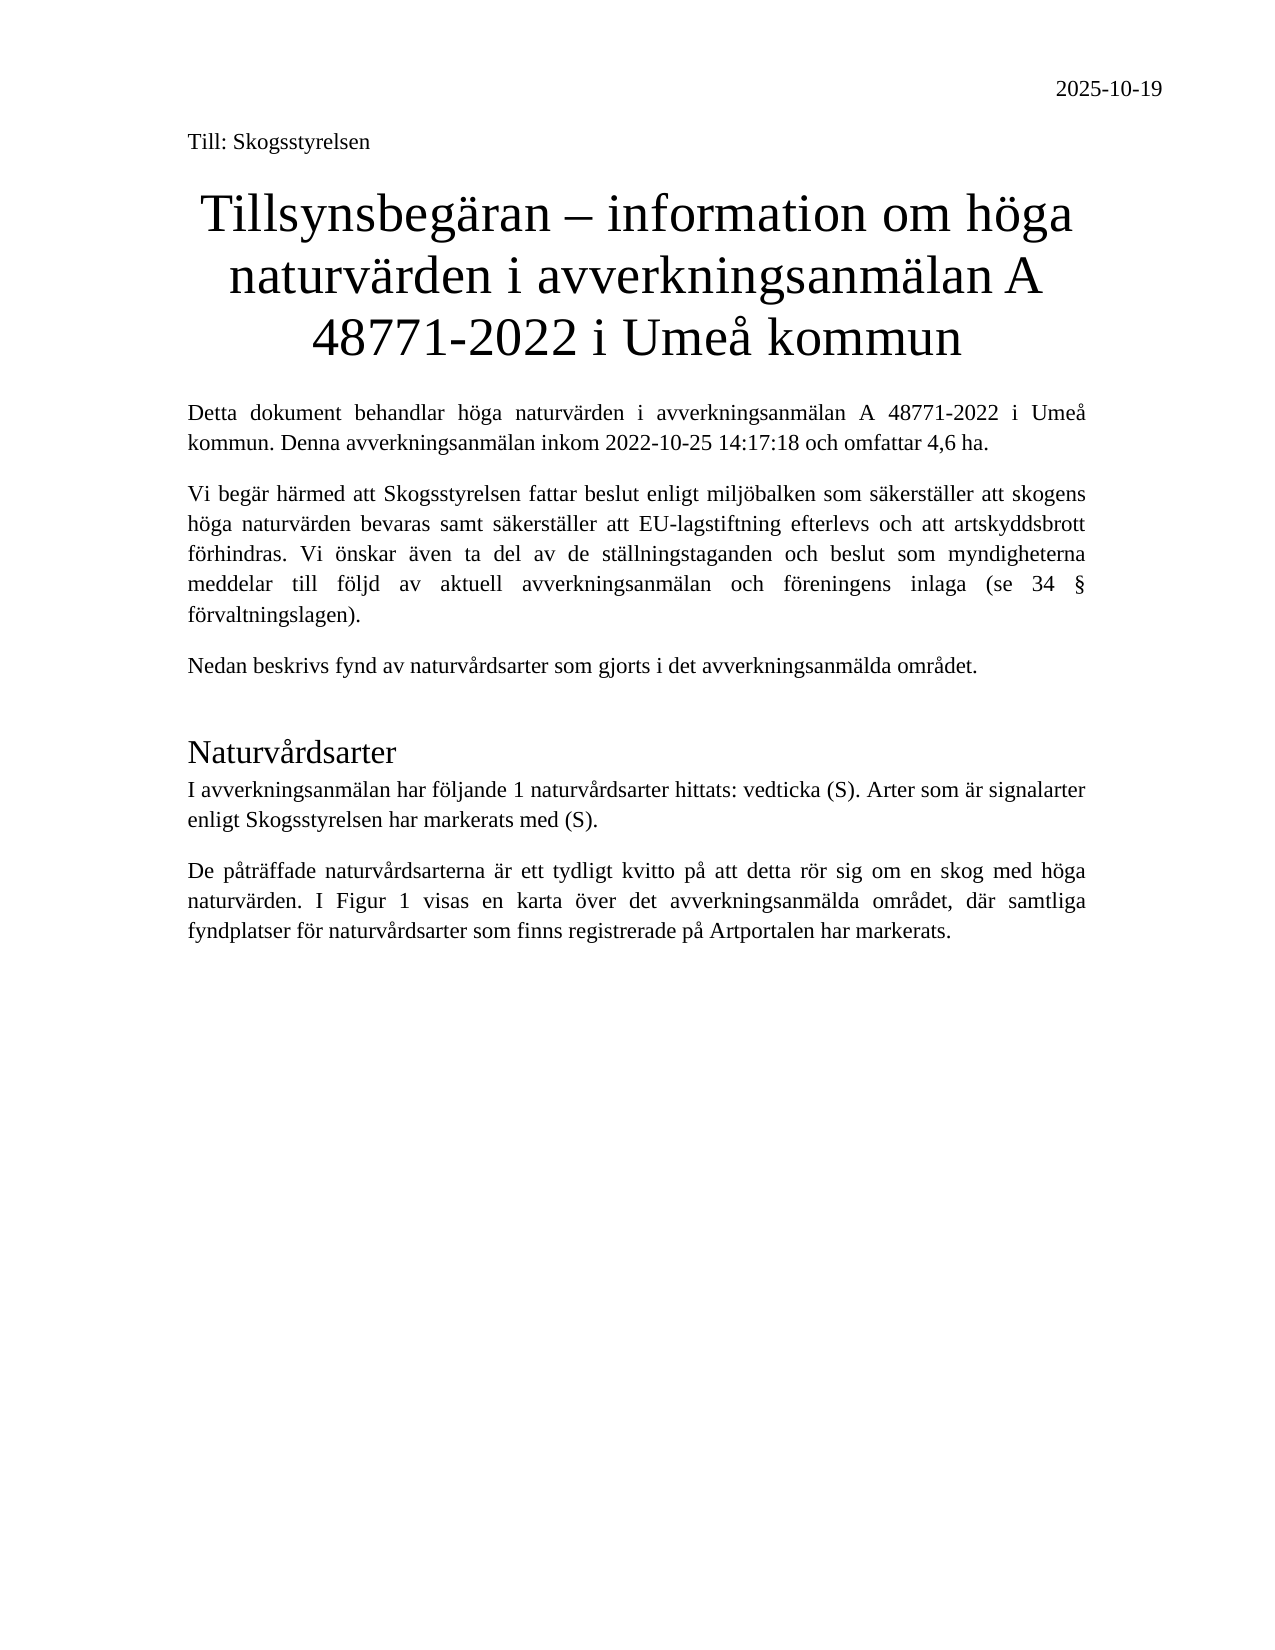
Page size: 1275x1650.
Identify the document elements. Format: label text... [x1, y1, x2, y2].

title Tillsynsbegäran – information om höga naturvärden i avverkningsanmälan A 48771-2022 i Umeå kommun [187, 180, 1087, 367]
text I avverkningsanmälan har följande 1 naturvårdsarter hittats: vedticka (S). Arter som är signalarter enligt Skogsstyrelsen har markerats med (S). [187, 776, 1087, 832]
text Detta dokument behandlar höga naturvärden i avverkningsanmälan A 48771-2022 i Umeå kommun. Denna avverkningsanmälan inkom 2022-10-25 14:17:18 och omfattar 4,6 ha. [187, 398, 1087, 455]
text De påträffade naturvårdsarterna är ett tydligt kvitto på att detta rör sig om en skog med höga naturvärden. I Figur 1 visas en karta över det avverkningsanmälda området, där samtliga fyndplatser för naturvårdsarter som finns registrerade på Artportalen har markerats. [187, 857, 1087, 944]
text Nedan beskrivs fynd av naturvårdsarter som gjorts i det avverkningsanmälda området. [187, 652, 1087, 678]
text Vi begär härmed att Skogsstyrelsen fattar beslut enligt miljöbalken som säkerställer att skogens höga naturvärden bevaras samt säkerställer att EU-lagstiftning efterlevs och att artskyddsbrott förhindras. Vi önskar även ta del av de ställningstaganden och beslut som myndigheterna meddelar till följd av aktuell avverkningsanmälan och föreningens inlaga (se 34 § förvaltningslagen). [187, 480, 1087, 627]
subtitle Naturvårdsarter [187, 732, 1087, 770]
